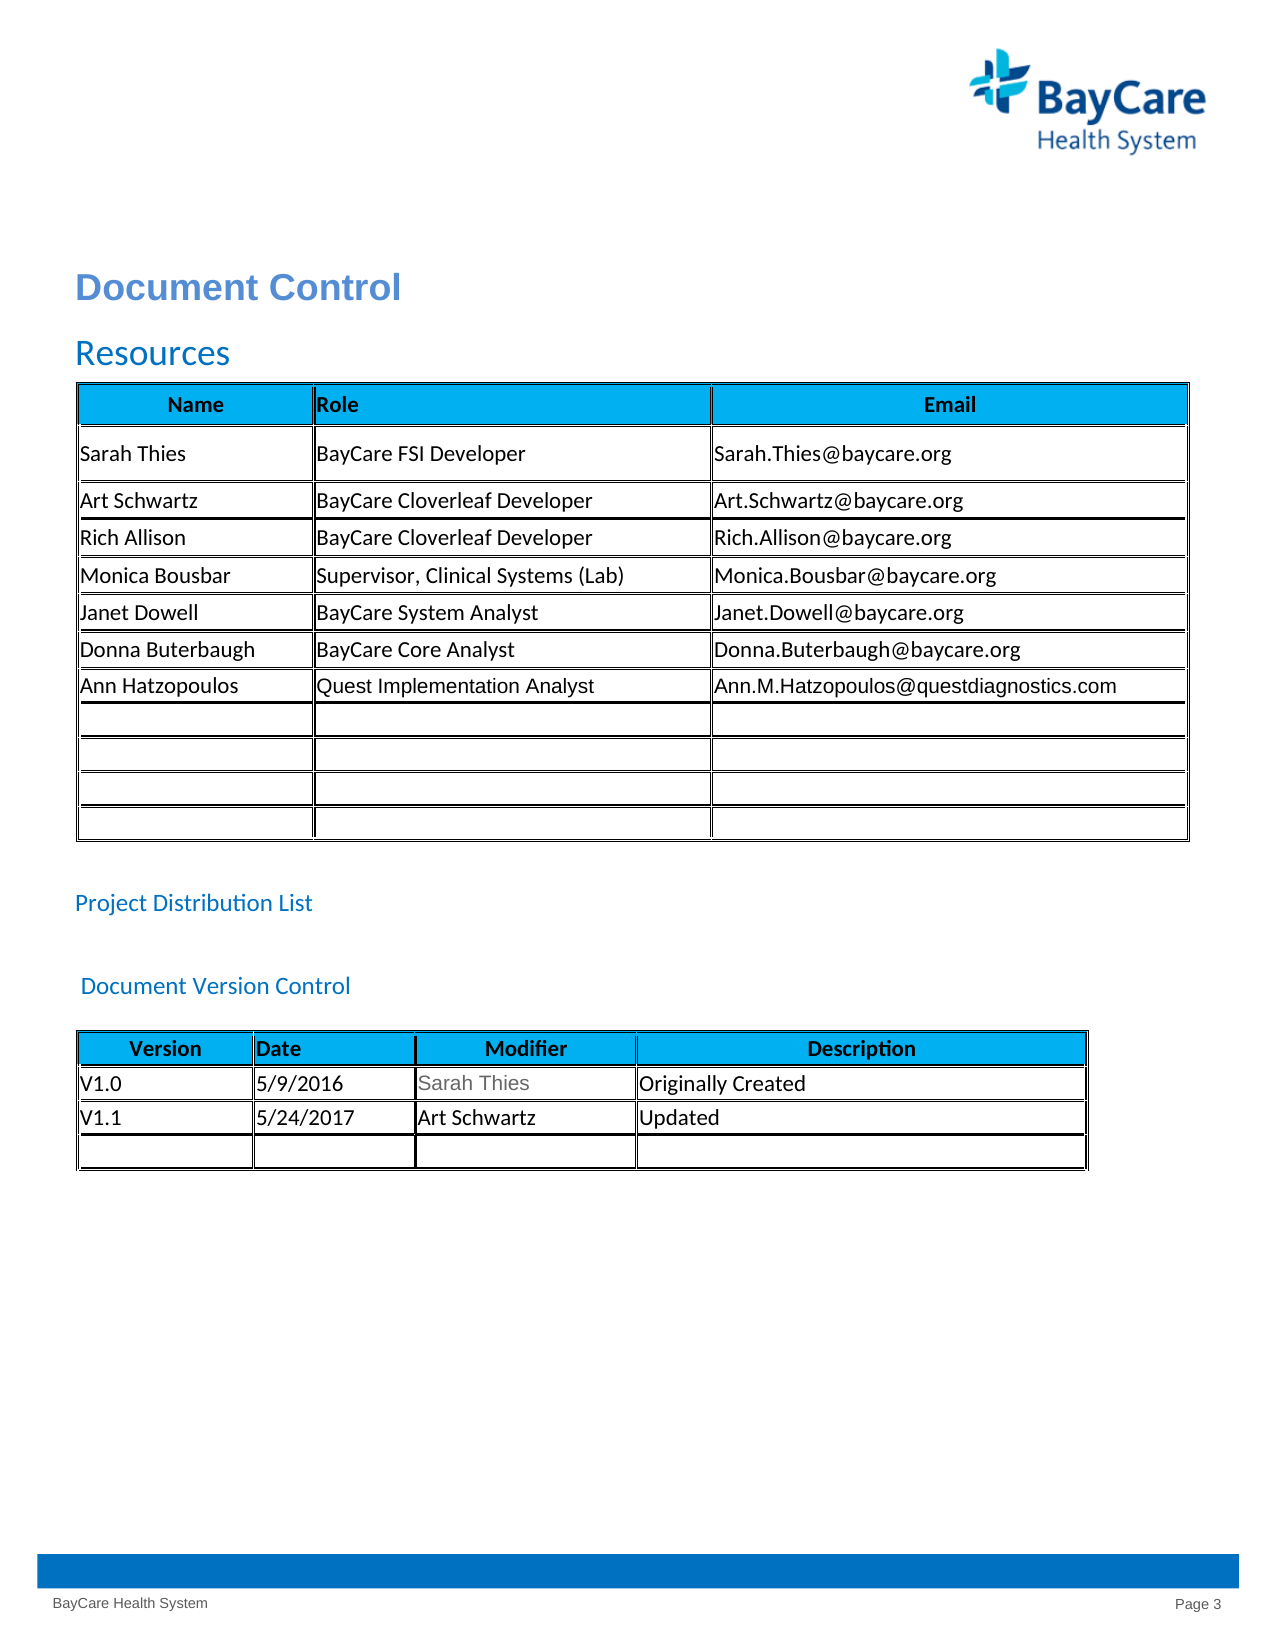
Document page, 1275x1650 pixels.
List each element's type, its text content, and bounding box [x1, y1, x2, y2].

table_cell Ann Hatzopoulos [77, 667, 314, 701]
table_cell V1.0 [79, 1064, 252, 1098]
table_cell [638, 1133, 1087, 1167]
table_cell [79, 804, 314, 838]
table_cell Art.Schwartz@baycare.org [712, 480, 1188, 517]
table_cell Rich Allison [79, 517, 312, 554]
subtitle Resources [75, 329, 1200, 375]
table_cell [77, 770, 314, 804]
table_cell Updated [638, 1099, 1086, 1133]
table_cell [316, 739, 710, 770]
table_cell BayCare Core Analyst [316, 633, 710, 667]
table_cell [255, 1136, 414, 1167]
table_cell Monica.Bousbar@baycare.org [713, 555, 1187, 592]
table_header Email [712, 385, 1187, 424]
table_cell BayCare FSI Developer [316, 427, 710, 480]
table_cell [417, 1136, 635, 1167]
table_cell [712, 770, 1188, 804]
subtitle Project Distribution List [75, 888, 1200, 918]
table_cell [79, 701, 312, 735]
table_cell Sarah.Thies@baycare.org [712, 424, 1188, 480]
table_header Modifier [415, 1033, 637, 1064]
subtitle Document Control [75, 265, 1200, 308]
table_cell BayCare Cloverleaf Developer [316, 483, 710, 517]
table_cell [77, 1133, 252, 1167]
table_cell [713, 701, 1187, 735]
table_cell BayCare System Analyst [316, 595, 710, 629]
table_cell Ann.M.Hatzopoulos@questdiagnostics.com [712, 667, 1188, 701]
table_cell Art Schwartz [417, 1102, 635, 1133]
table_cell Supervisor, Clinical Systems (Lab) [316, 558, 710, 592]
table_cell 5/24/2017 [255, 1102, 414, 1133]
table_cell BayCare Cloverleaf Developer [316, 520, 710, 554]
table_header Name [77, 383, 314, 424]
table_cell Art Schwartz [77, 480, 314, 517]
table_cell [314, 808, 712, 838]
table_cell Monica Bousbar [79, 555, 312, 592]
table_cell Janet Dowell [77, 592, 314, 629]
table_cell V1.1 [79, 1099, 252, 1133]
table_cell Janet.Dowell@baycare.org [712, 592, 1188, 629]
table_header Version [79, 1033, 253, 1064]
table_cell [417, 1068, 635, 1098]
table_header Date [254, 1031, 415, 1064]
table_header Description [637, 1033, 1085, 1064]
table_cell [316, 773, 710, 804]
table_cell Quest Implementation Analyst [316, 670, 710, 701]
table_cell Rich.Allison@baycare.org [713, 517, 1187, 554]
subtitle Document Version Control [75, 970, 1200, 1000]
picture [951, 37, 1233, 168]
table_cell [79, 735, 312, 770]
table_cell Donna Buterbaugh [79, 629, 312, 667]
table_cell Originally Created [638, 1064, 1086, 1098]
table_cell [712, 804, 1187, 838]
table_header Role [314, 385, 712, 424]
table_cell Sarah Thies [77, 424, 314, 480]
table_cell [316, 704, 710, 735]
table_cell Donna.Buterbaugh@baycare.org [713, 629, 1187, 667]
table_cell [713, 735, 1187, 770]
